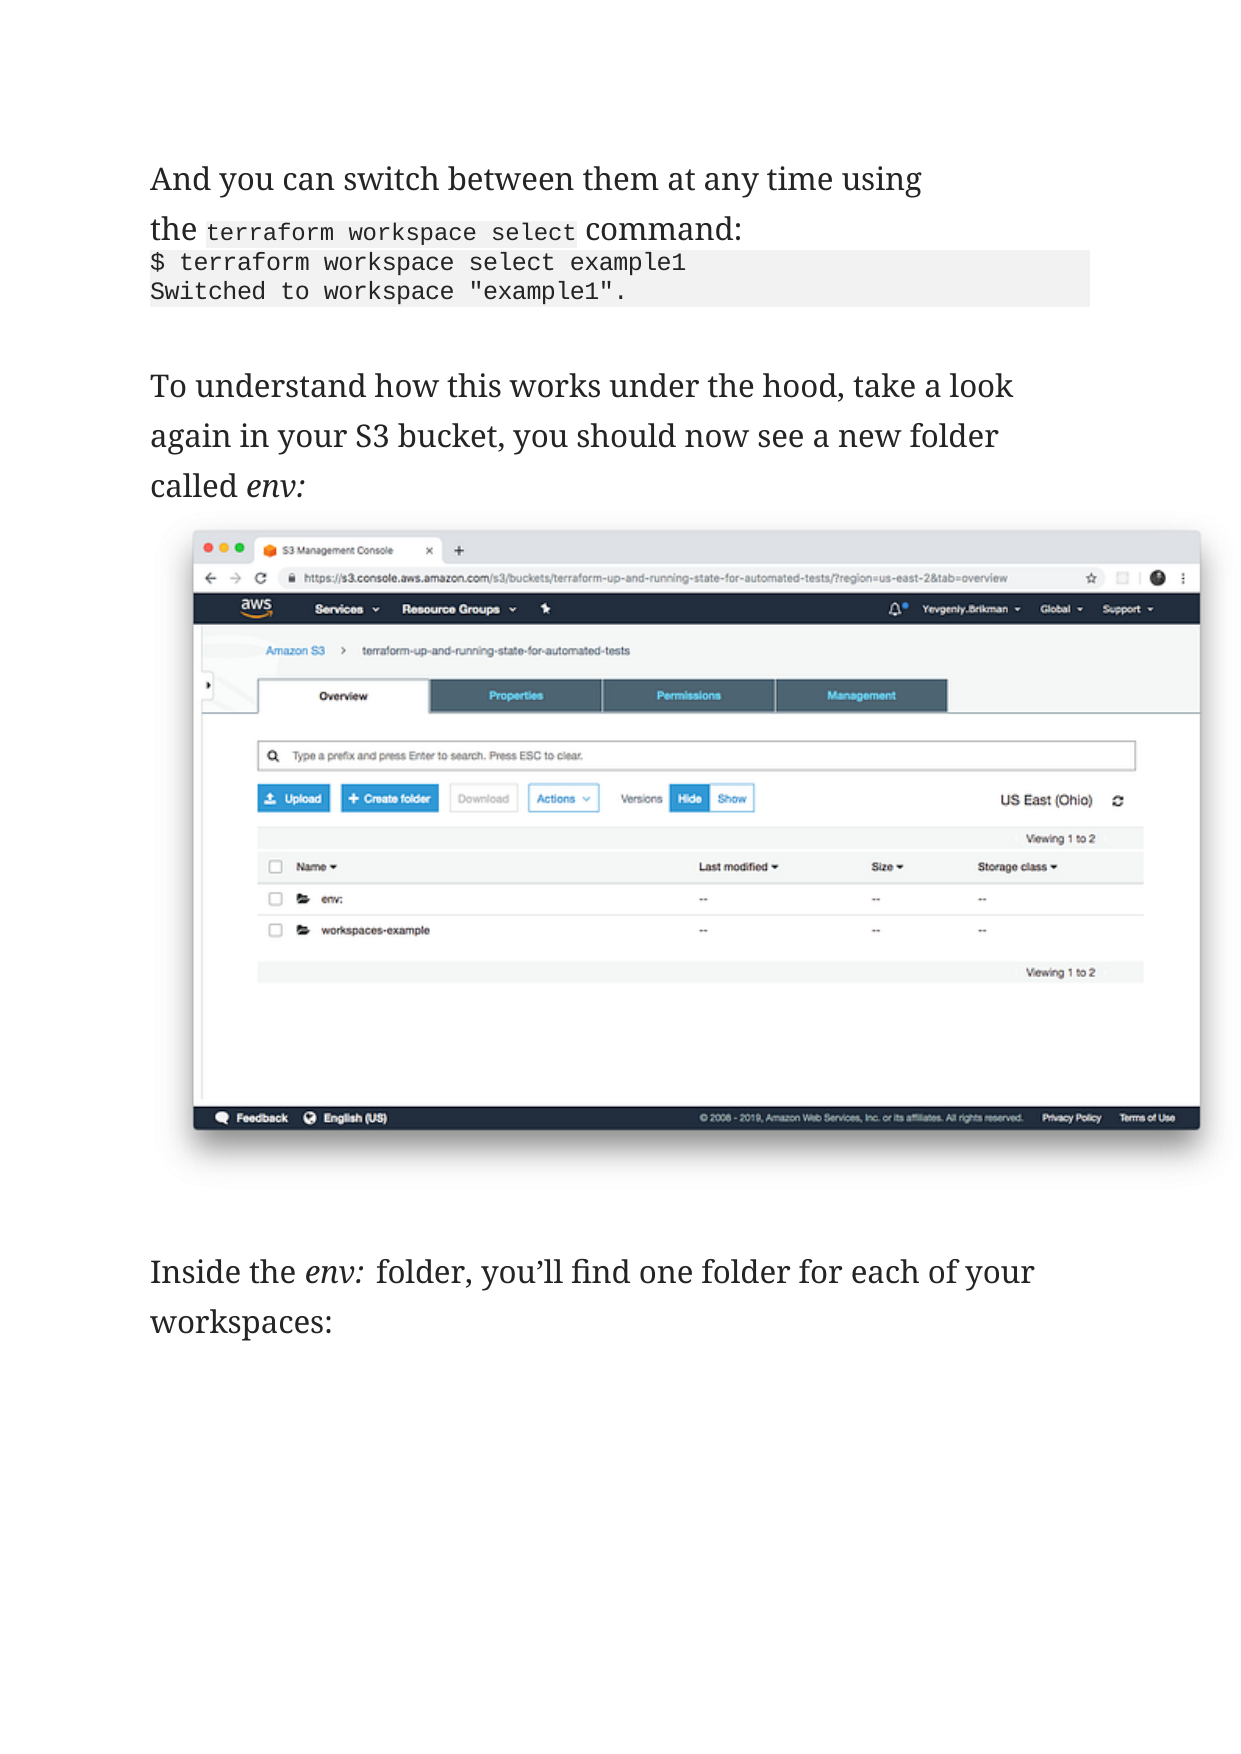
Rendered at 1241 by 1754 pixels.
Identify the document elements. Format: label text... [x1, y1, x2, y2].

text And you can switch between them at any time using the terraform workspace select command: [150, 150, 1090, 250]
text Inside the env: folder, you’ll find one folder for each of your workspaces: [150, 1243, 1090, 1343]
picture [150, 506, 1241, 1193]
text $ terraform workspace select example1 Switched to workspace "example1". [150, 250, 1090, 307]
text To understand how this works under the hood, take a look again in your S3 bucket, you should now see a new folder called env: [150, 357, 1090, 506]
